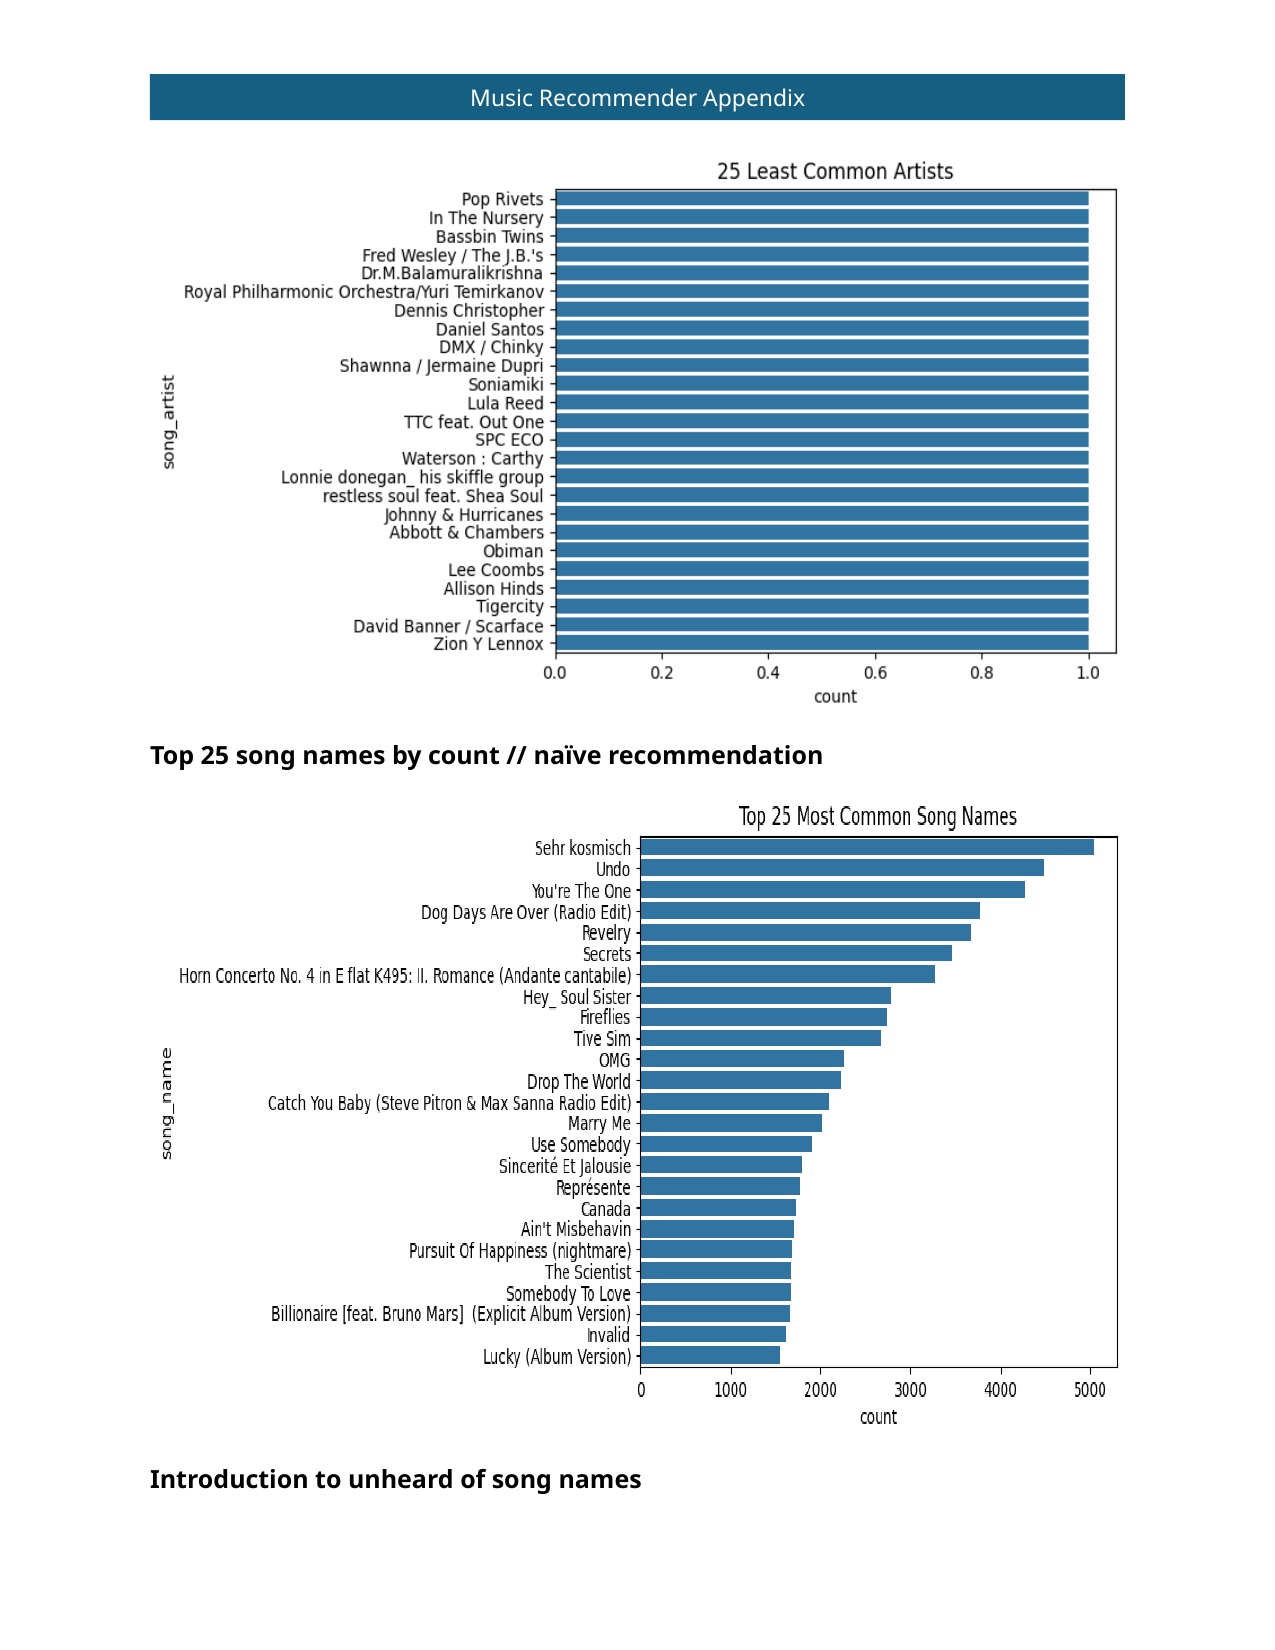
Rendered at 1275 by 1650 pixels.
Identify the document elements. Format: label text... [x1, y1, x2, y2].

text Top 25 song names by count // naïve recommendation [150, 738, 1125, 772]
text Introduction to unheard of song names [150, 1462, 1125, 1496]
picture [150, 150, 1125, 719]
picture [150, 791, 1125, 1443]
